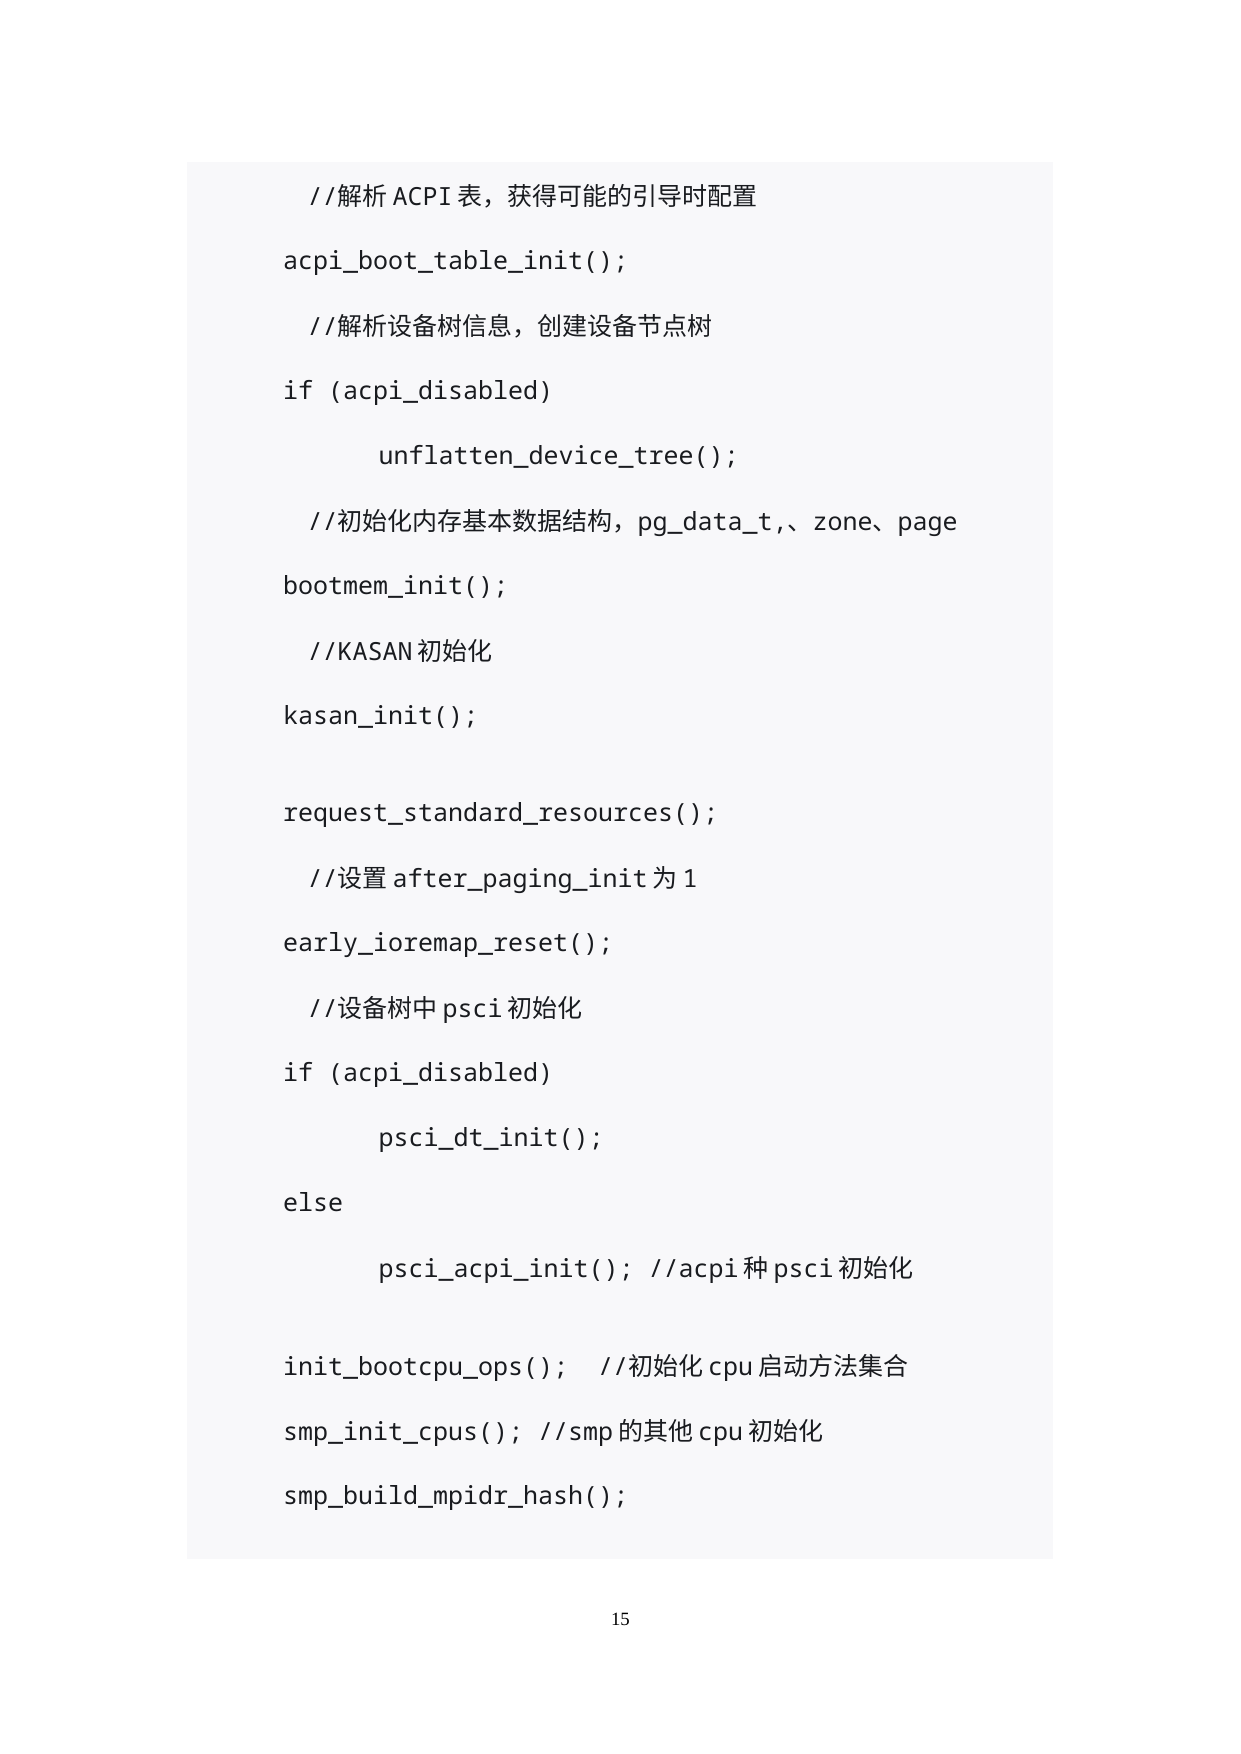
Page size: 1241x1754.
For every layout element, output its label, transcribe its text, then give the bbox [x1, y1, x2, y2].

text psci_dt_init(); [187, 1104, 1053, 1169]
text early_ioremap_reset(); [187, 909, 1053, 974]
text bootmem_init(); [187, 552, 1053, 617]
text acpi_boot_table_init(); [187, 227, 1053, 292]
text //解析设备树信息，创建设备节点树 [187, 292, 1053, 357]
text smp_build_mpidr_hash(); [187, 1462, 1053, 1527]
text kasan_init(); [187, 682, 1053, 747]
text //初始化内存基本数据结构，pg_data_t,、zone、page [187, 487, 1053, 552]
text psci_acpi_init(); //acpi种psci初始化 [187, 1234, 1053, 1299]
text else [187, 1169, 1053, 1234]
text //设置after_paging_init为1 [187, 844, 1053, 909]
text //KASAN初始化 [187, 617, 1053, 682]
text request_standard_resources(); [187, 779, 1053, 844]
text unflatten_device_tree(); [187, 422, 1053, 487]
text smp_init_cpus(); //smp的其他cpu初始化 [187, 1397, 1053, 1462]
text //设备树中psci初始化 [187, 974, 1053, 1039]
text //解析ACPI表，获得可能的引导时配置 [187, 162, 1053, 227]
text init_bootcpu_ops(); //初始化cpu启动方法集合 [187, 1332, 1053, 1397]
text if (acpi_disabled) [187, 357, 1053, 422]
text if (acpi_disabled) [187, 1039, 1053, 1104]
